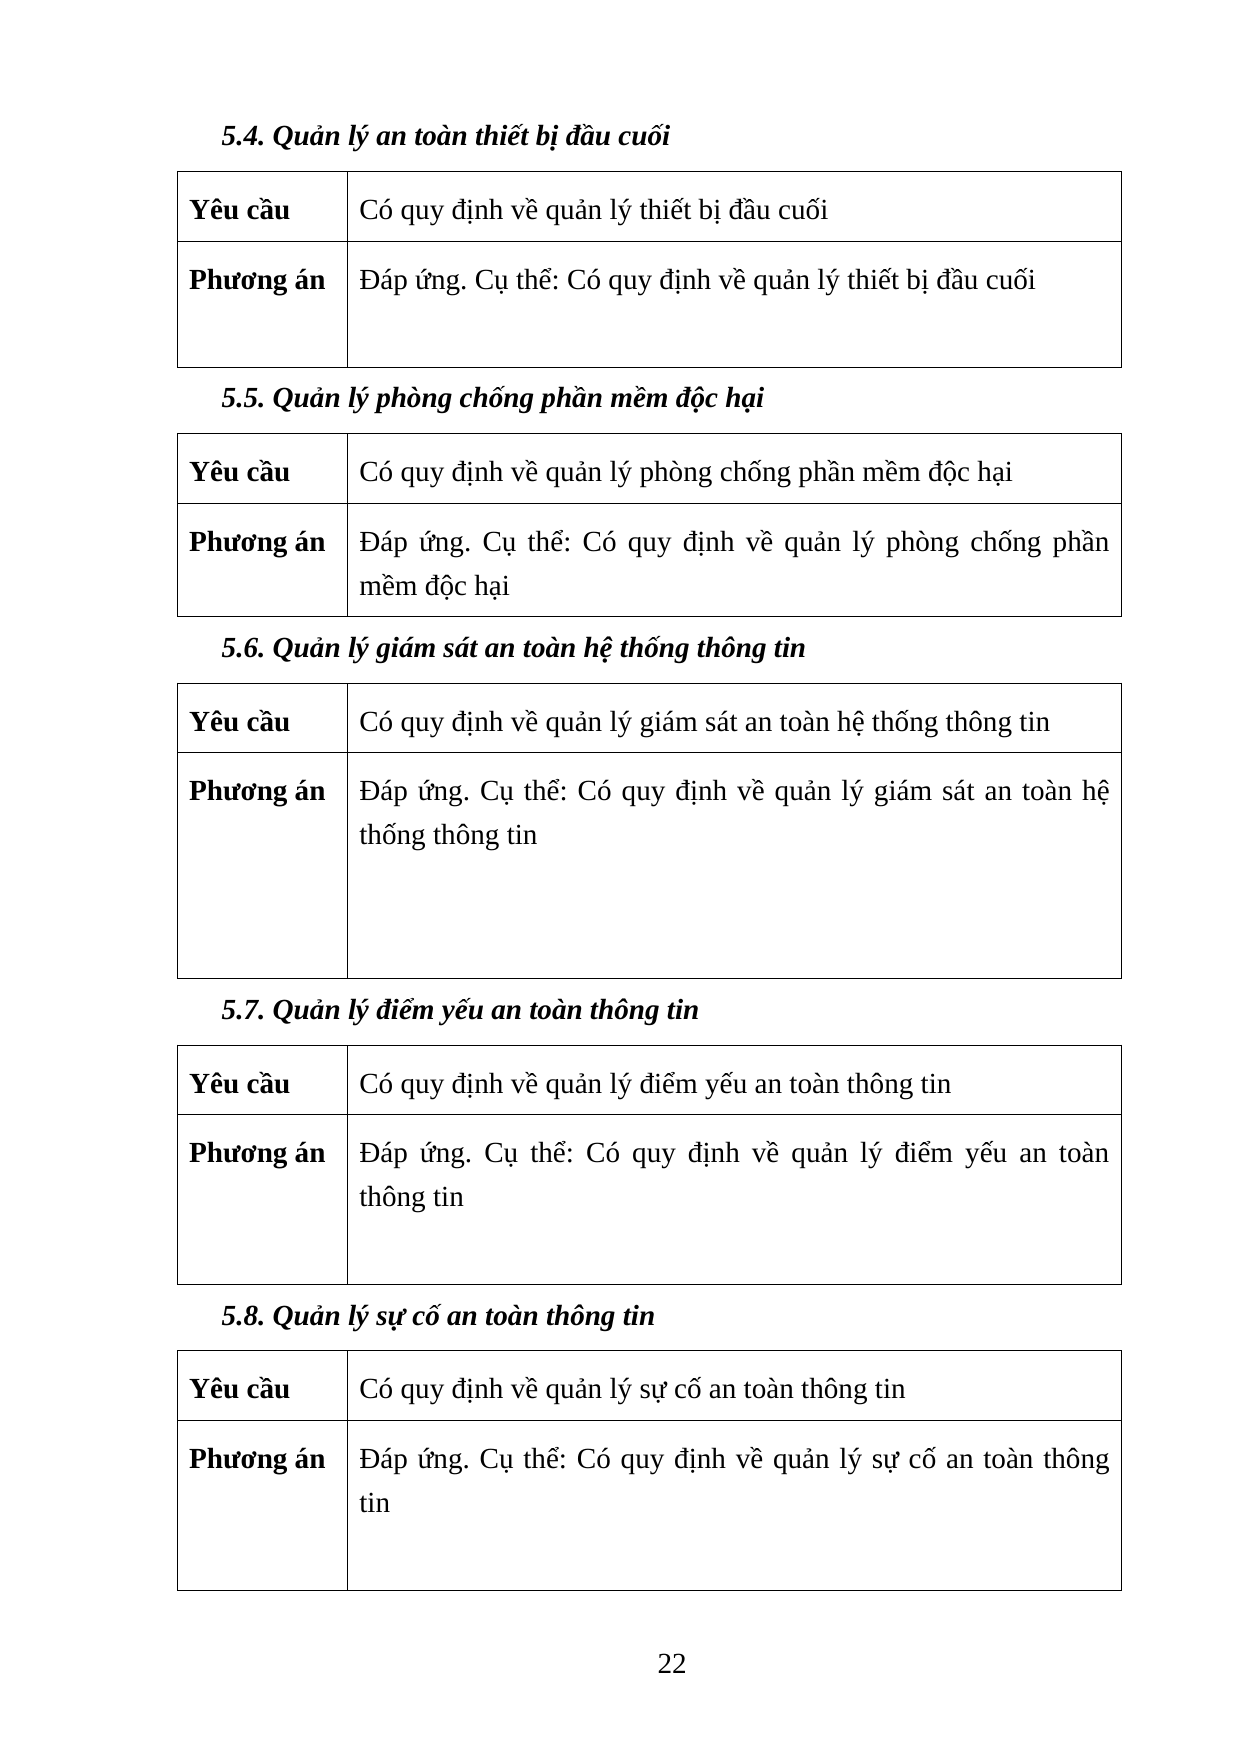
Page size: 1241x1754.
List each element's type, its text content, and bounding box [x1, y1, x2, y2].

table_cell Đáp ứng. Cụ thể: Có quy định về quản lý giám sát an toàn hệ thống thông tin [348, 753, 1121, 978]
table_cell Phương án [178, 753, 347, 978]
table_header Có quy định về quản lý sự cố an toàn thông tin [348, 1351, 1121, 1420]
text 5.8. Quản lý sự cố an toàn thông tin [177, 1298, 1122, 1331]
text 5.5. Quản lý phòng chống phần mềm độc hại [177, 380, 1122, 414]
table_cell Đáp ứng. Cụ thể: Có quy định về quản lý phòng chống phần mềm độc hại [348, 504, 1121, 616]
table_cell Đáp ứng. Cụ thể: Có quy định về quản lý thiết bị đầu cuối [348, 242, 1121, 367]
table_cell Phương án [178, 1115, 347, 1284]
table_header Yêu cầu [178, 172, 347, 241]
table_cell Phương án [178, 504, 347, 616]
table_header Có quy định về quản lý phòng chống phần mềm độc hại [348, 434, 1121, 503]
table_cell Đáp ứng. Cụ thể: Có quy định về quản lý điểm yếu an toàn thông tin [348, 1115, 1121, 1284]
table_header Yêu cầu [178, 1351, 347, 1420]
table_cell Đáp ứng. Cụ thể: Có quy định về quản lý sự cố an toàn thông tin [348, 1421, 1121, 1590]
table_header Có quy định về quản lý thiết bị đầu cuối [348, 172, 1121, 241]
text 5.7. Quản lý điểm yếu an toàn thông tin [177, 992, 1122, 1025]
text 5.6. Quản lý giám sát an toàn hệ thống thông tin [177, 630, 1122, 663]
table_header Yêu cầu [178, 434, 347, 503]
table_cell Phương án [178, 1421, 347, 1590]
table_header Có quy định về quản lý điểm yếu an toàn thông tin [348, 1046, 1121, 1114]
table_header Yêu cầu [178, 684, 347, 752]
table_header Có quy định về quản lý giám sát an toàn hệ thống thông tin [348, 684, 1121, 752]
text 5.4. Quản lý an toàn thiết bị đầu cuối [177, 118, 1122, 152]
table_cell Phương án [178, 242, 347, 367]
table_header Yêu cầu [178, 1046, 347, 1114]
